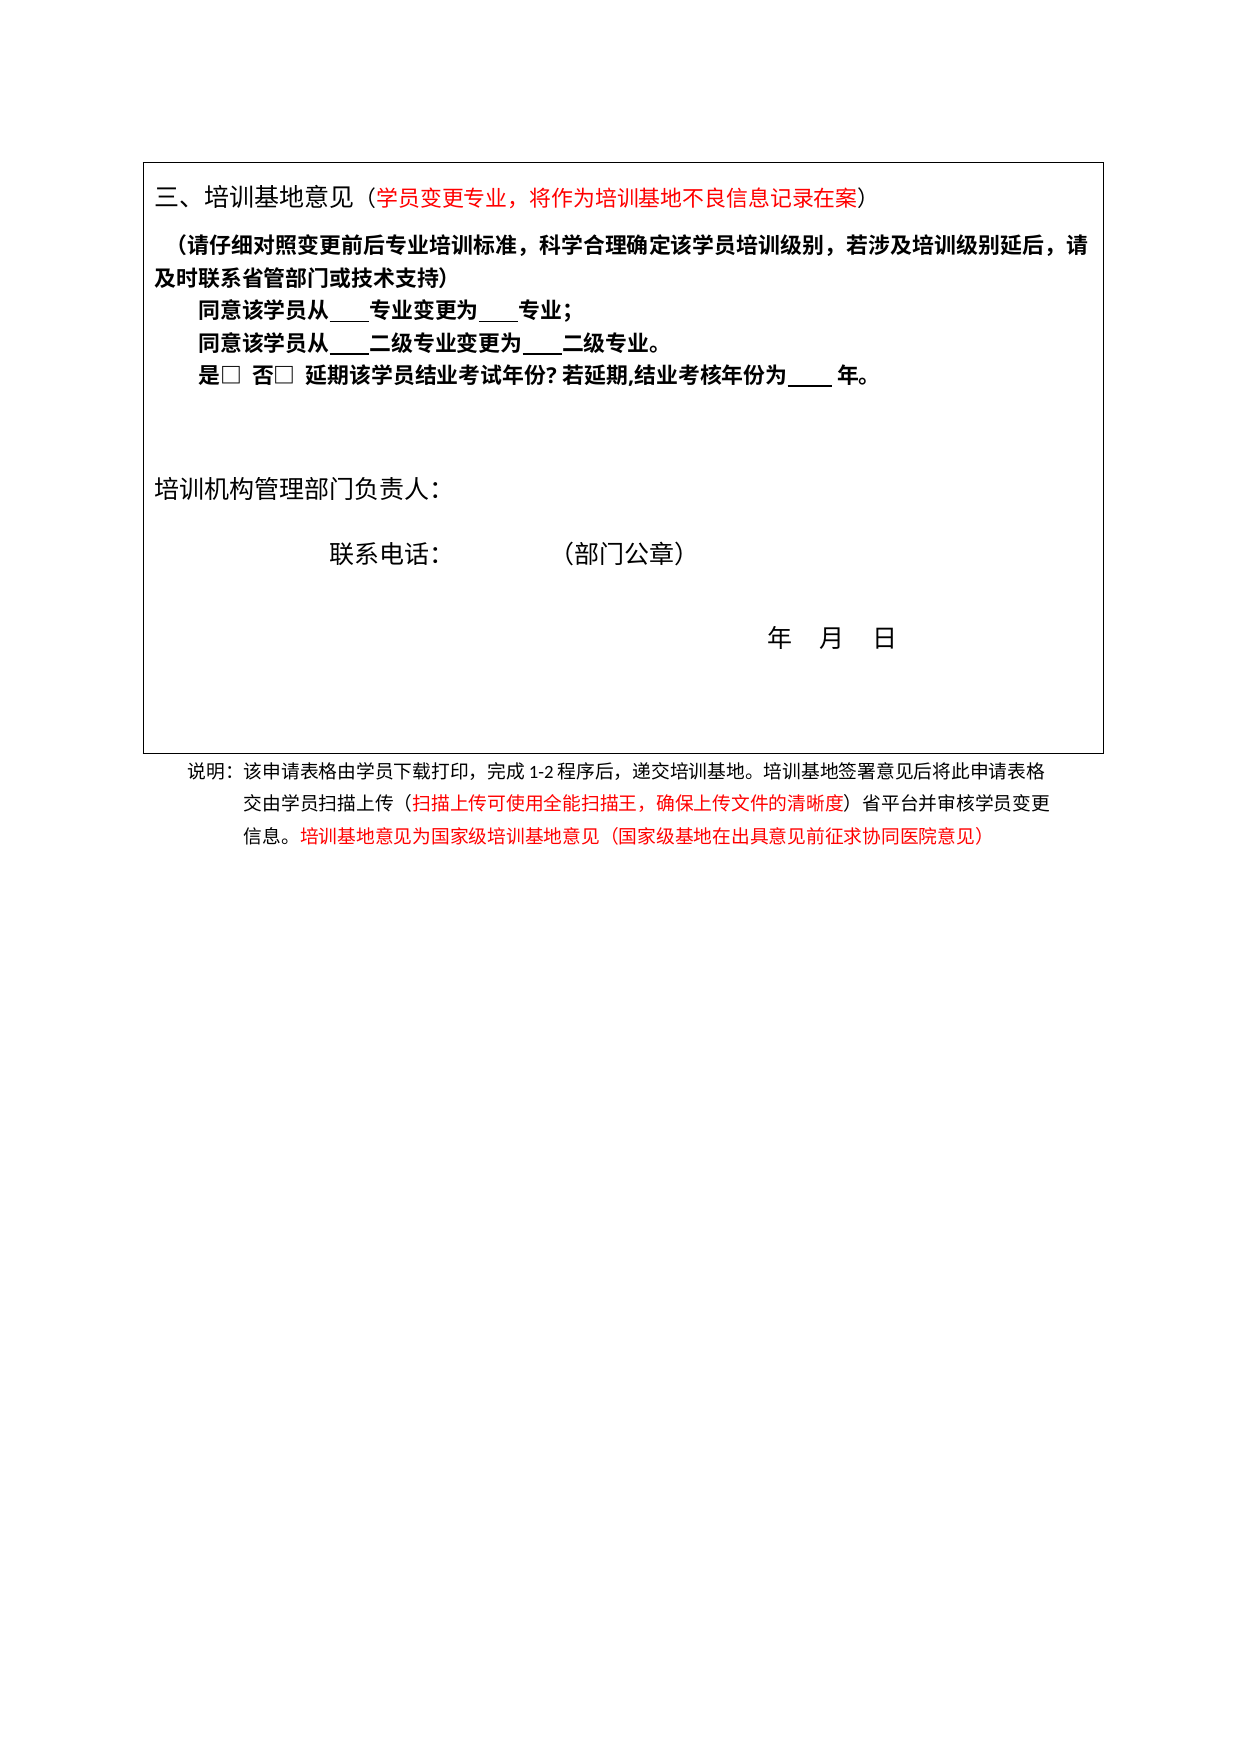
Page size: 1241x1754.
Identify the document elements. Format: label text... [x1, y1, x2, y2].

text 说明：该申请表格由学员下载打印，完成1-2程序后，递交培训基地。培训基地签署意见后将此申请表格交由学员扫描上传（扫描上传可使用全能扫描王，确保上传文件的清晰度）省平台并审核学员变更信息。培训基地意见为国家级培训基地意见（国家级基地在出具意见前征求协同医院意见） [187, 754, 1053, 851]
table_cell 三、培训基地意见（学员变更专业，将作为培训基地不良信息记录在案） （请仔细对照变更前后专业培训标准，科学合理确定该学员培训级别，若涉及培训级别延后，请及时联系省管部门或技术支持） 同意该学员从 专业变更为 专业； 同意该学员从 二级专业变更为 二级专业。 是□ 否□ 延期该学员结业考试年份? 若延期,结业考核年份为 年。 培训机构管理部门负责人： 联系电话： （部门公章） 年 月 日 [144, 163, 1103, 753]
